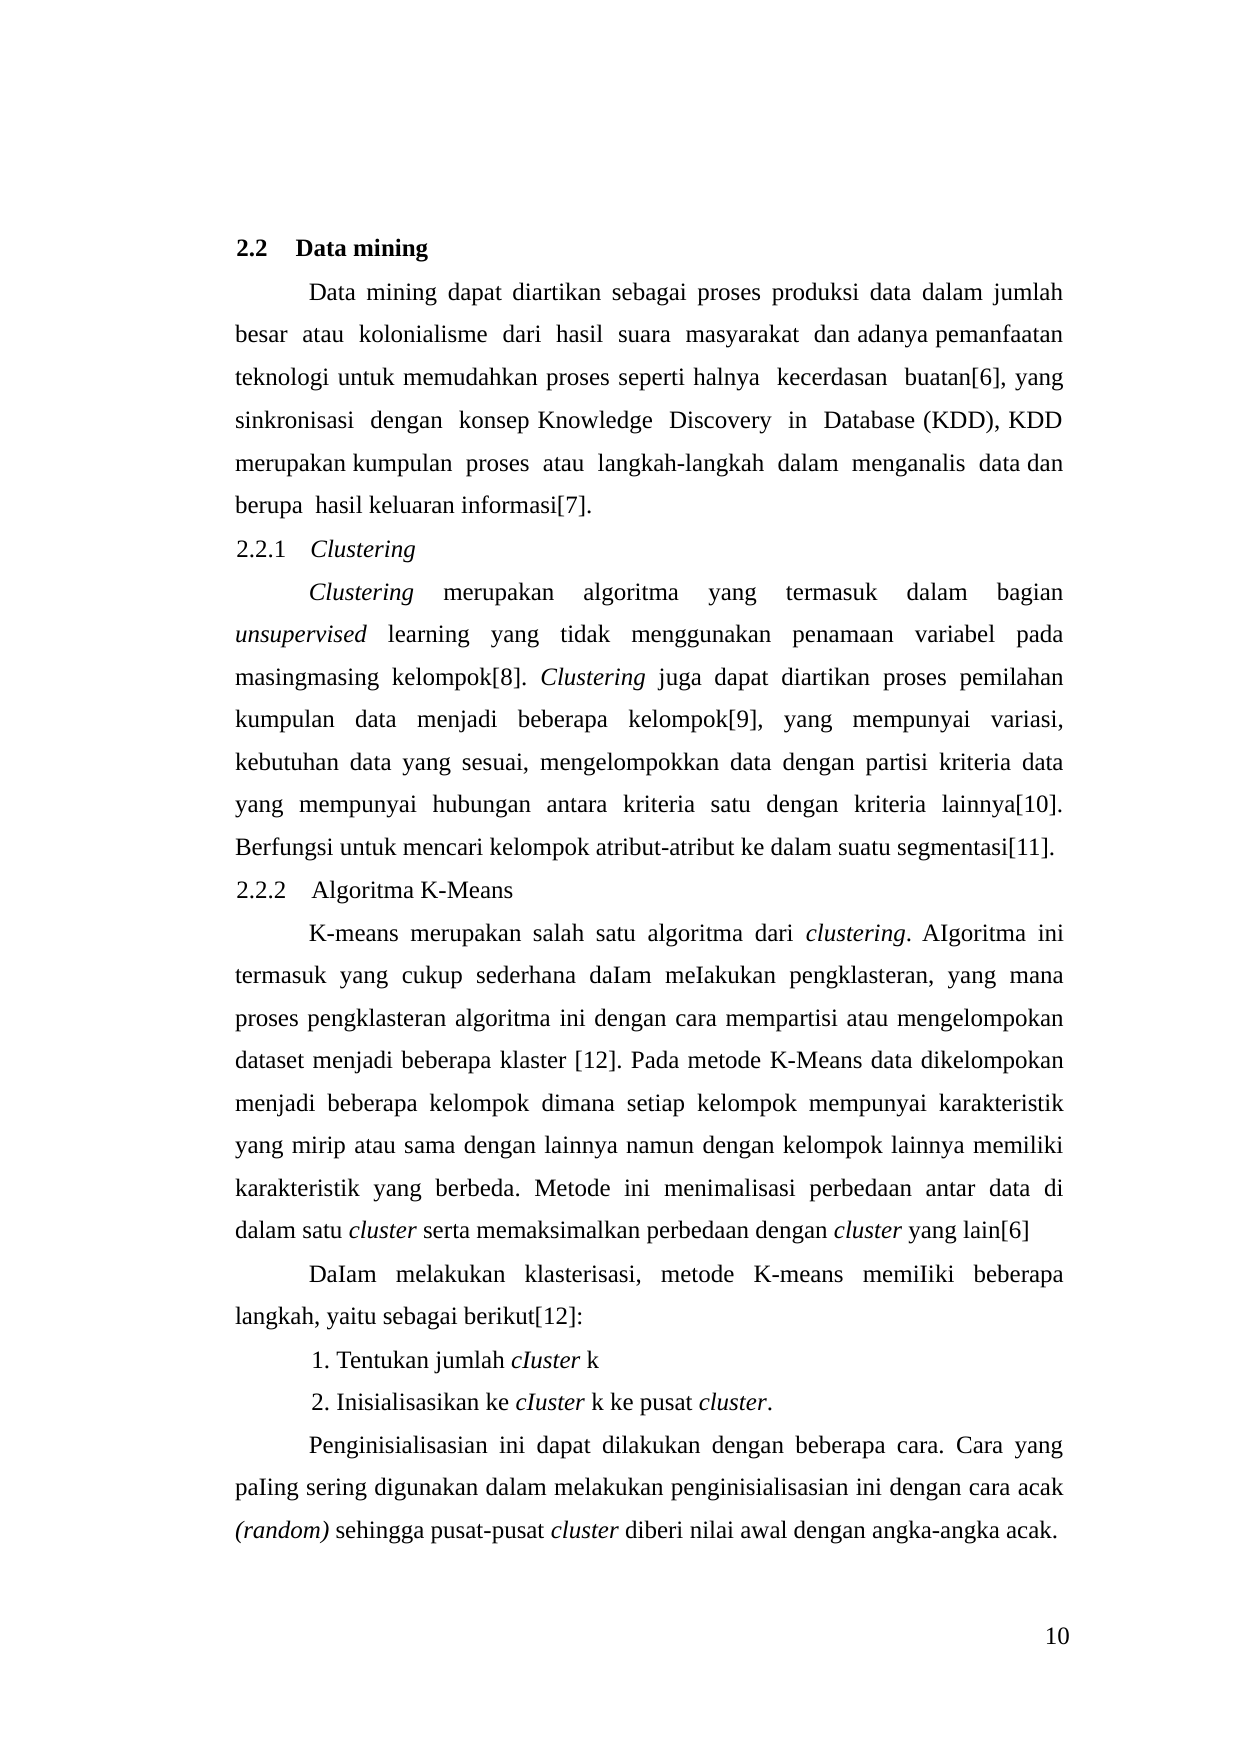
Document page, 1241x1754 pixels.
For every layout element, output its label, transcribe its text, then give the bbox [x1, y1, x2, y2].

text Penginisialisasian ini dapat dilakukan dengan beberapa cara. Cara yang paIing sering digunakan dalam melakukan penginisialisasian ini dengan cara acak (random) sehingga pusat-pusat cluster diberi nilai awal dengan angka-angka acak. [235, 1430, 1064, 1544]
subtitle Algoritma K-Means [236, 875, 1024, 904]
text Data mining dapat diartikan sebagai proses produksi data dalam jumlah besar atau kolonialisme dari hasil suara masyarakat dan adanya pemanfaatan teknologi untuk memudahkan proses seperti halnya kecerdasan buatan[6], yang sinkronisasi dengan konsep Knowledge Discovery in Database (KDD), KDD merupakan kumpulan proses atau langkah-langkah dalam menganalis data dan berupa hasil keluaran informasi[7]. [235, 277, 1064, 519]
subtitle Clustering [236, 534, 1024, 563]
text Clustering merupakan algoritma yang termasuk dalam bagian unsupervised learning yang tidak menggunakan penamaan variabel pada masingmasing kelompok[8]. Clustering juga dapat diartikan proses pemilahan kumpulan data menjadi beberapa kelompok[9], yang mempunyai variasi, kebutuhan data yang sesuai, mengelompokkan data dengan partisi kriteria data yang mempunyai hubungan antara kriteria satu dengan kriteria lainnya[10]. Berfungsi untuk mencari kelompok atribut-atribut ke dalam suatu segmentasi[11]. [235, 577, 1064, 861]
text K-means merupakan salah satu algoritma dari clustering. AIgoritma ini termasuk yang cukup sederhana daIam meIakukan pengklasteran, yang mana proses pengklasteran algoritma ini dengan cara mempartisi atau mengelompokan dataset menjadi beberapa klaster [12]. Pada metode K-Means data dikelompokan menjadi beberapa kelompok dimana setiap kelompok mempunyai karakteristik yang mirip atau sama dengan lainnya namun dengan kelompok lainnya memiliki karakteristik yang berbeda. Metode ini menimalisasi perbedaan antar data di dalam satu cluster serta memaksimalkan perbedaan dengan cluster yang lain[6] [235, 918, 1064, 1244]
list Inisialisasikan ke cIuster k ke pusat cluster. [311, 1387, 1064, 1416]
subtitle Data mining [236, 233, 1024, 262]
list Tentukan jumlah cIuster k [311, 1345, 1064, 1374]
text DaIam melakukan klasterisasi, metode K-means memiIiki beberapa langkah, yaitu sebagai berikut[12]: [235, 1259, 1064, 1330]
